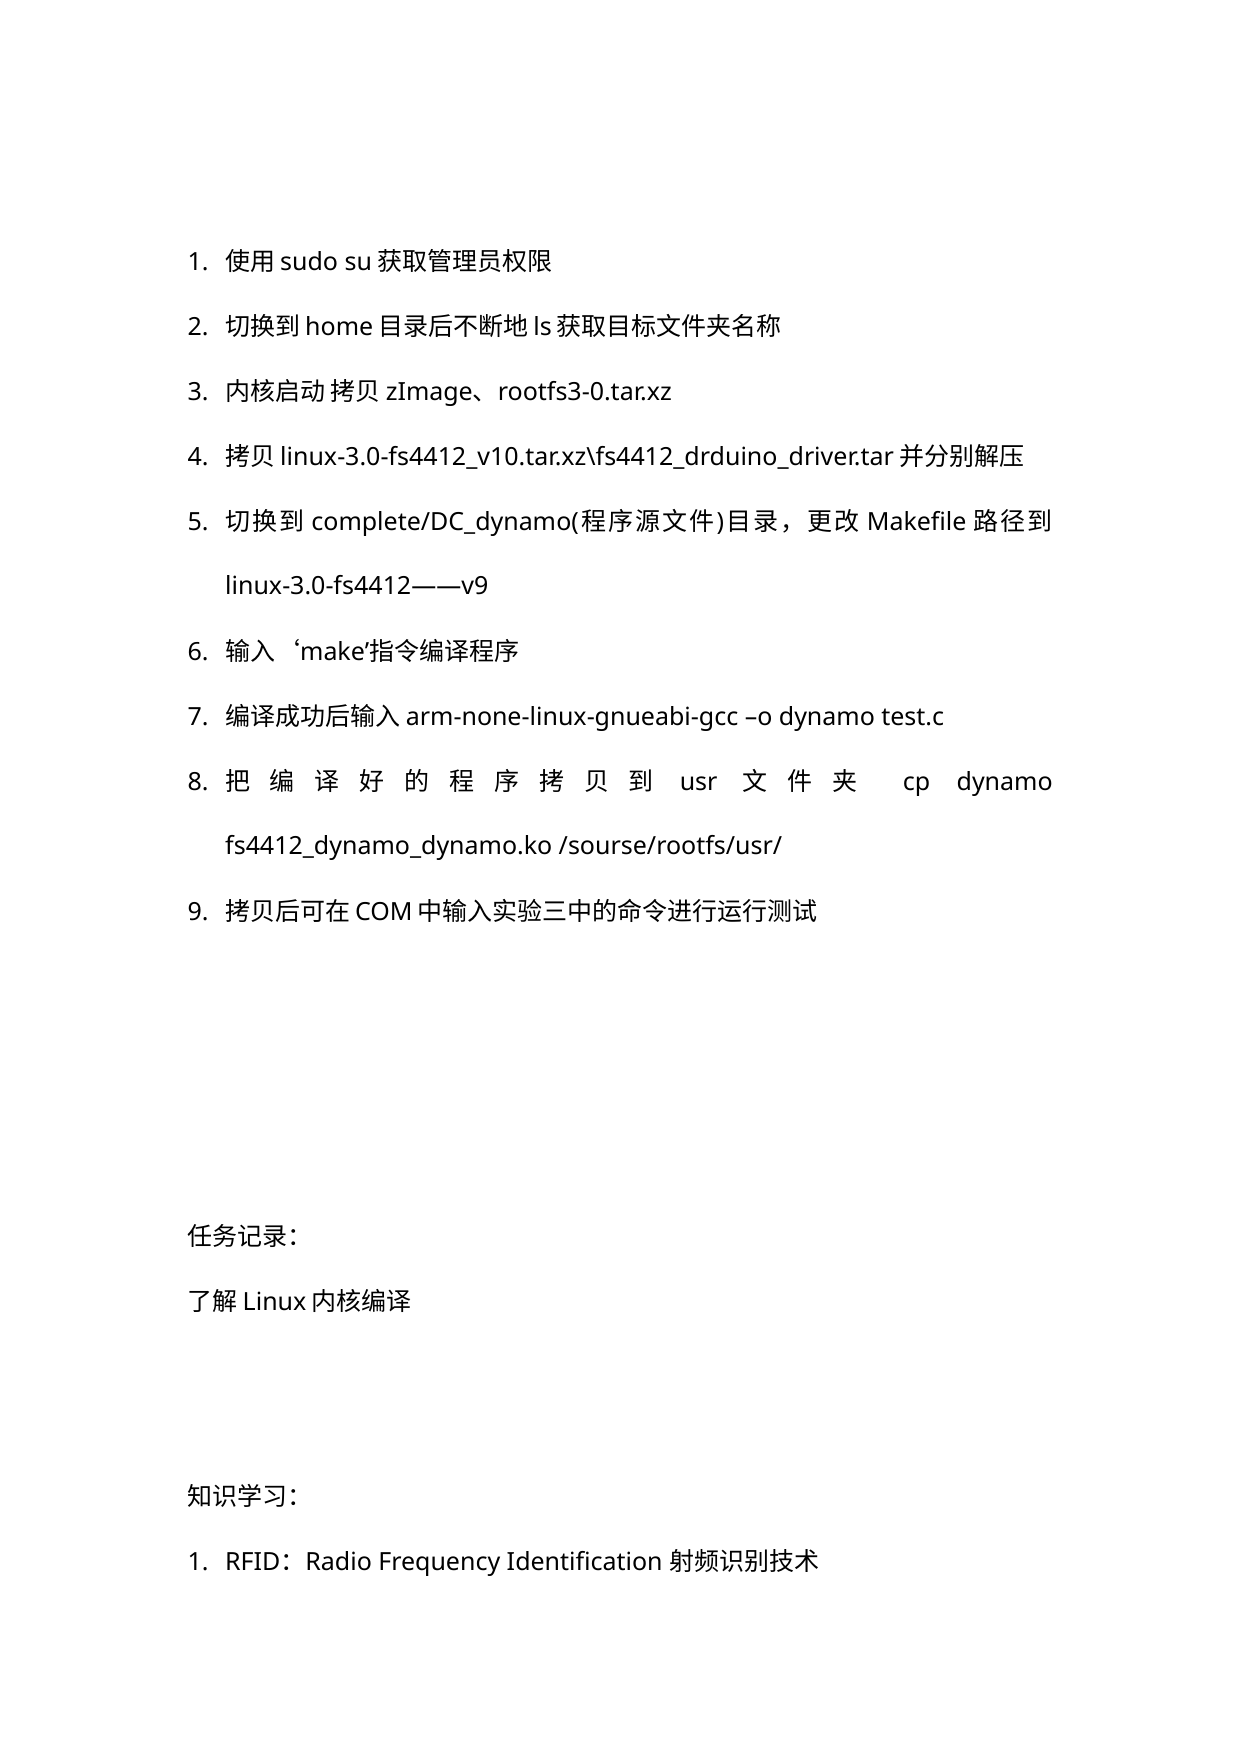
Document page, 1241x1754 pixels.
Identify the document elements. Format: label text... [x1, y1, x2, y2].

text 任务记录： [187, 1202, 1053, 1267]
list 切换到complete/DC_dynamo(程序源文件)目录，更改Makefile路径到linux-3.0-fs4412——v9 [187, 487, 1053, 617]
list 输入‘make’指令编译程序 [187, 617, 1053, 682]
list RFID：Radio Frequency Identification 射频识别技术 [187, 1527, 1053, 1592]
list 把编译好的程序拷贝到usr文件夹 cp dynamo fs4412_dynamo_dynamo.ko /sourse/rootfs/usr/ [187, 747, 1053, 877]
text 了解Linux内核编译 [187, 1267, 1053, 1332]
list 拷贝linux-3.0-fs4412_v10.tar.xz\fs4412_drduino_driver.tar并分别解压 [187, 422, 1053, 487]
list 切换到home目录后不断地ls获取目标文件夹名称 [187, 292, 1053, 357]
list 编译成功后输入 arm-none-linux-gnueabi-gcc –o dynamo test.c [187, 682, 1053, 747]
list 内核启动 拷贝zImage、rootfs3-0.tar.xz [187, 357, 1053, 422]
list 使用sudo su获取管理员权限 [187, 227, 1053, 292]
text 知识学习： [187, 1462, 1053, 1527]
list 拷贝后可在COM中输入实验三中的命令进行运行测试 [187, 877, 1053, 942]
